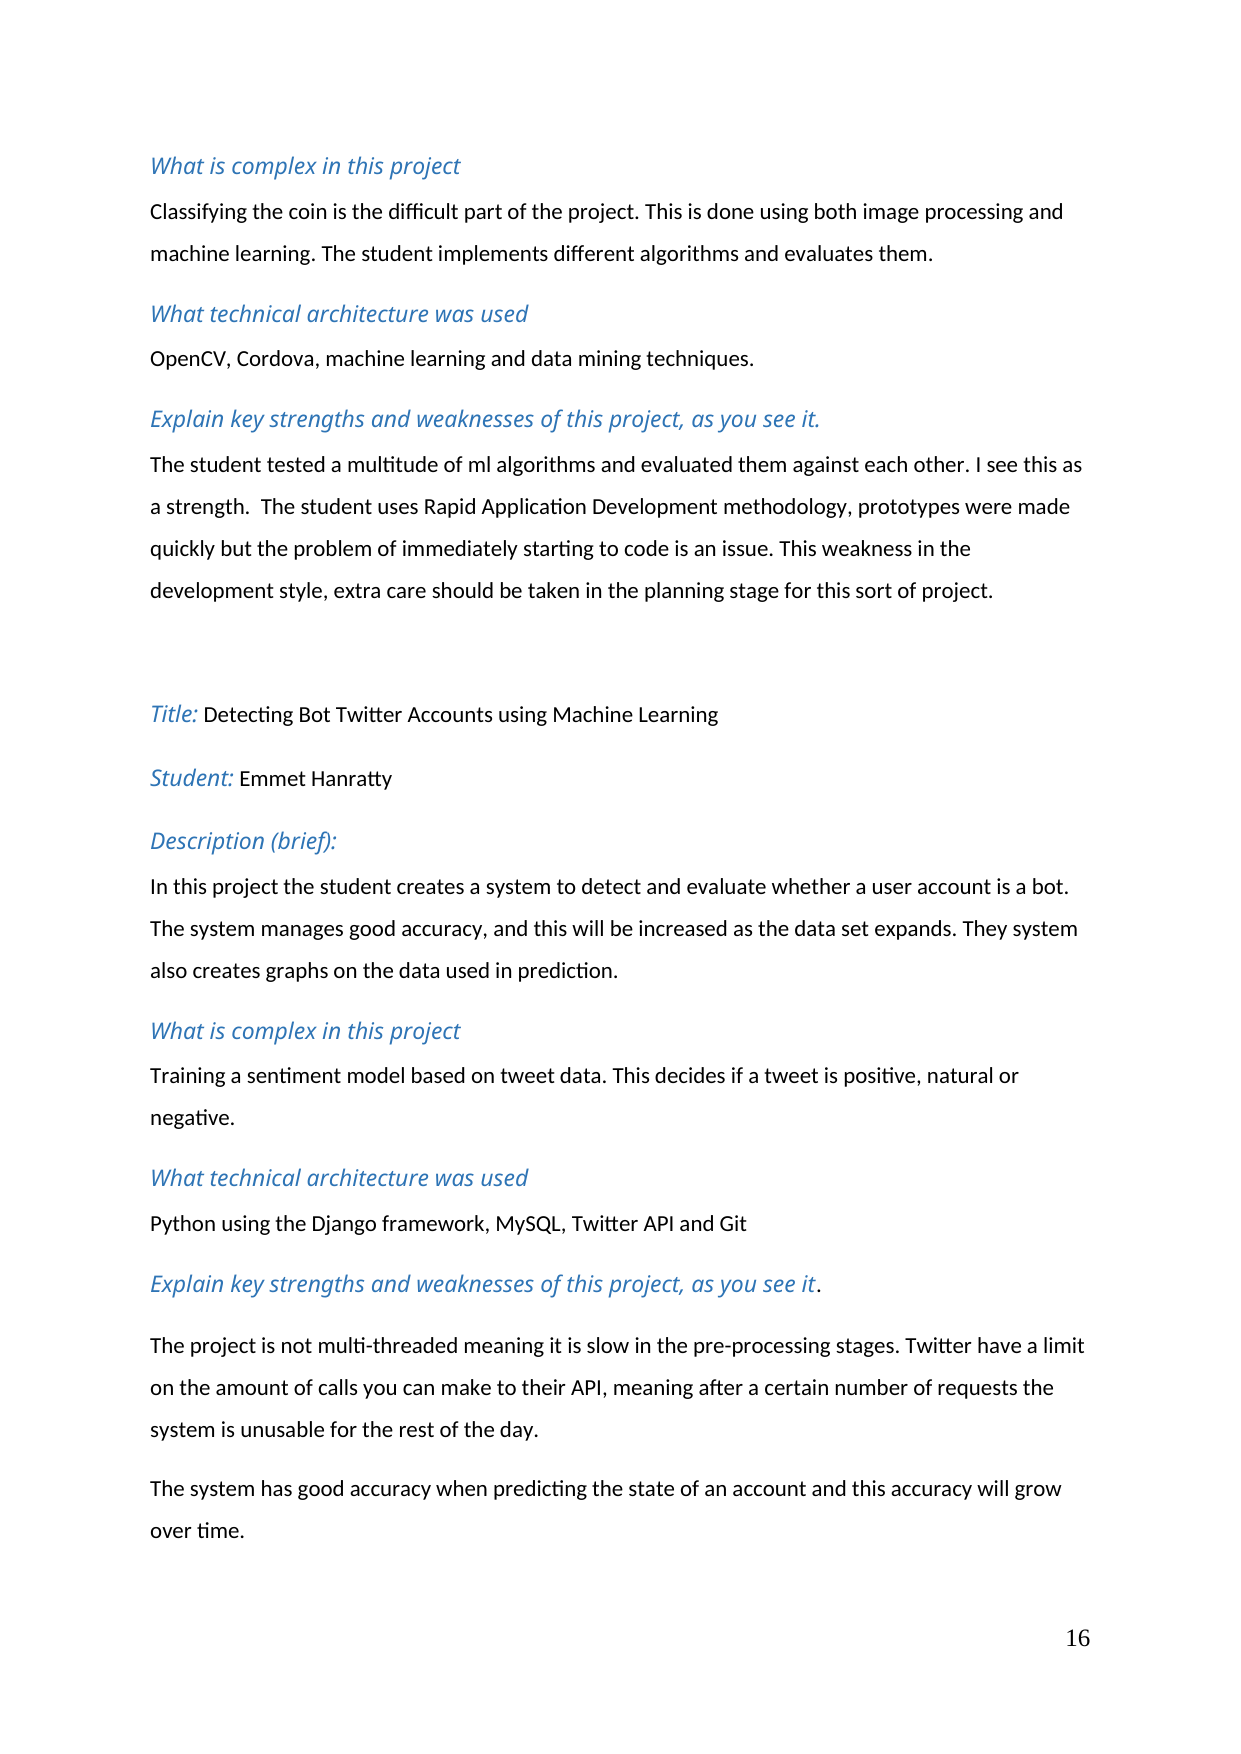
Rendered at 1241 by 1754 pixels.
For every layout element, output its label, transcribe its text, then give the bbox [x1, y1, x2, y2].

text Title: Detecting Bot Twitter Accounts using Machine Learning [150, 698, 1090, 729]
text What technical architecture was used [150, 1162, 1090, 1193]
text What is complex in this project [150, 150, 1090, 181]
text What is complex in this project [150, 1014, 1090, 1046]
text Description (brief): [150, 825, 1090, 856]
text In this project the student creates a system to detect and evaluate whether a user account is a bot. The system manages good accuracy, and this will be increased as the data set expands. They system also creates graphs on the data used in prediction. [150, 872, 1090, 984]
text Classifying the coin is the difficult part of the project. This is done using both image processing and machine learning. The student implements different algorithms and evaluates them. [150, 197, 1090, 267]
text Explain key strengths and weaknesses of this project, as you see it. [150, 403, 1090, 434]
text Training a sentiment model based on tweet data. This decides if a tweet is positive, natural or negative. [150, 1061, 1090, 1131]
text What technical architecture was used [150, 297, 1090, 329]
text Python using the Django framework, MySQL, Twitter API and Git [150, 1209, 1090, 1237]
text The student tested a multitude of ml algorithms and evaluated them against each other. I see this as a strength. The student uses Rapid Application Development methodology, prototypes were made quickly but the problem of immediately starting to code is an issue. This weakness in the development style, extra care should be taken in the planning stage for this sort of project. [150, 450, 1090, 604]
text The system has good accuracy when predicting the state of an account and this accuracy will grow over time. [150, 1474, 1090, 1544]
text Student: Emmet Hanratty [150, 762, 1090, 793]
text Explain key strengths and weaknesses of this project, as you see it. [150, 1268, 1090, 1299]
text OpenCV, Cordova, machine learning and data mining techniques. [150, 344, 1090, 372]
